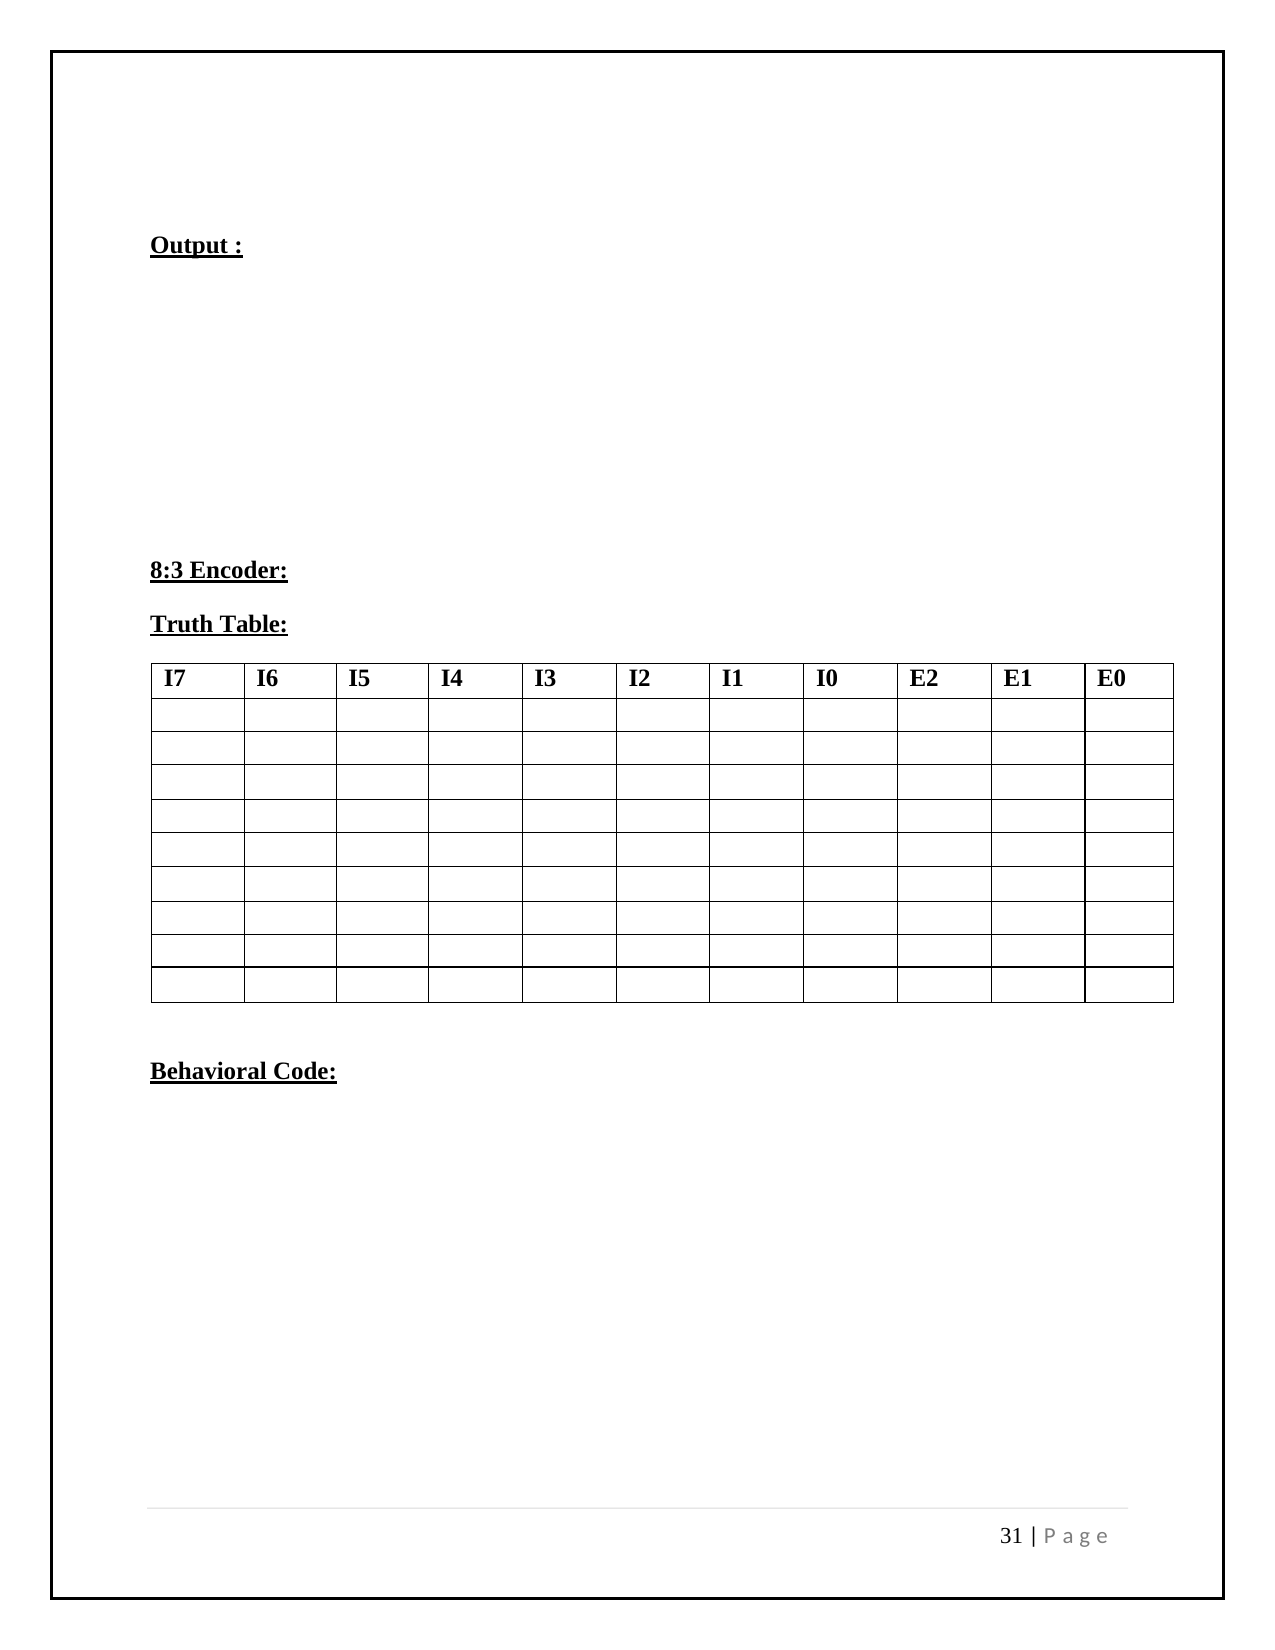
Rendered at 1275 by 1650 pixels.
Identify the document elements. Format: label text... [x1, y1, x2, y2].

table_cell [710, 699, 803, 731]
table_cell [245, 833, 336, 866]
table_cell [245, 800, 336, 832]
table_cell [617, 968, 709, 1002]
table_cell [617, 800, 709, 832]
table_cell [710, 765, 803, 799]
table_cell [429, 968, 522, 1002]
table_cell [245, 765, 336, 799]
table_cell [429, 699, 522, 731]
table_cell [429, 765, 522, 799]
table_cell [245, 867, 336, 901]
table_cell [429, 800, 522, 832]
table_cell [337, 833, 428, 866]
table_cell [804, 732, 897, 764]
table_header I7 [152, 664, 244, 698]
table_header I5 [337, 664, 428, 698]
table_cell [710, 968, 803, 1002]
table_cell [1086, 902, 1173, 933]
table_cell [523, 833, 616, 866]
table_cell [429, 867, 522, 901]
table_cell [898, 800, 991, 832]
table_cell [1086, 833, 1173, 866]
table_header I4 [429, 664, 522, 698]
table_cell [710, 867, 803, 901]
table_cell [152, 867, 244, 901]
table_cell [898, 935, 991, 966]
table_cell [617, 732, 709, 764]
table_cell [337, 902, 428, 933]
table_header E1 [992, 664, 1084, 698]
table_cell [523, 968, 616, 1002]
table_cell [523, 765, 616, 799]
table_cell [804, 867, 897, 901]
table_cell [523, 935, 616, 966]
table_cell [992, 833, 1084, 866]
text 8:3 Encoder: Truth Table: [150, 555, 290, 637]
table_header E0 [1086, 664, 1173, 698]
table_cell [1086, 699, 1173, 731]
table_cell [617, 935, 709, 966]
table_cell [804, 800, 897, 832]
table_cell [710, 800, 803, 832]
table_cell [429, 732, 522, 764]
table_cell [992, 699, 1084, 731]
table_cell [245, 935, 336, 966]
table_cell [245, 699, 336, 731]
table_cell [992, 968, 1084, 1002]
table_cell [898, 699, 991, 731]
table_cell [152, 833, 244, 866]
table_header I1 [710, 664, 803, 698]
table_header I2 [617, 664, 709, 698]
table_cell [898, 968, 991, 1002]
table_cell [523, 902, 616, 933]
table_cell [992, 800, 1084, 832]
table_cell [804, 699, 897, 731]
table_header I3 [523, 664, 616, 698]
table_cell [1086, 765, 1173, 799]
table_header I6 [245, 664, 336, 698]
table_cell [245, 968, 336, 1002]
table_cell [992, 935, 1084, 966]
table_cell [337, 765, 428, 799]
table_cell [804, 765, 897, 799]
table_cell [152, 800, 244, 832]
table_cell [337, 968, 428, 1002]
table_cell [152, 699, 244, 731]
table_cell [152, 935, 244, 966]
table_cell [804, 902, 897, 933]
table_cell [992, 902, 1084, 933]
table_cell [898, 833, 991, 866]
table_cell [429, 902, 522, 933]
table_cell [710, 935, 803, 966]
table_cell [523, 699, 616, 731]
table_cell [1086, 800, 1173, 832]
table_cell [804, 833, 897, 866]
table_cell [617, 765, 709, 799]
table_cell [804, 968, 897, 1002]
table_cell [617, 699, 709, 731]
table_cell [710, 833, 803, 866]
table_cell [523, 867, 616, 901]
table_header I0 [804, 664, 897, 698]
table_cell [617, 867, 709, 901]
text Behavioral Code: [150, 1056, 1206, 1085]
table_cell [337, 732, 428, 764]
table_cell [1086, 968, 1173, 1002]
table_cell [152, 732, 244, 764]
table_cell [898, 765, 991, 799]
table_cell [429, 833, 522, 866]
table_cell [898, 902, 991, 933]
table_cell [992, 867, 1084, 901]
table_cell [337, 935, 428, 966]
table_cell [1086, 867, 1173, 901]
table_cell [710, 902, 803, 933]
table_cell [337, 800, 428, 832]
table_cell [804, 935, 897, 966]
table_cell [337, 699, 428, 731]
table_cell [710, 732, 803, 764]
table_cell [152, 968, 244, 1002]
table_cell [429, 935, 522, 966]
table_cell [337, 867, 428, 901]
table_header E2 [898, 664, 991, 698]
table_cell [245, 732, 336, 764]
table_cell [523, 800, 616, 832]
table_cell [898, 732, 991, 764]
table_cell [1086, 935, 1173, 966]
table_cell [1086, 732, 1173, 764]
table_cell [992, 732, 1084, 764]
table_cell [617, 902, 709, 933]
table_cell [898, 867, 991, 901]
text Output : [150, 230, 1206, 259]
table_cell [617, 833, 709, 866]
table_cell [992, 765, 1084, 799]
table_cell [245, 902, 336, 933]
table_cell [152, 765, 244, 799]
table_cell [523, 732, 616, 764]
table_cell [152, 902, 244, 933]
